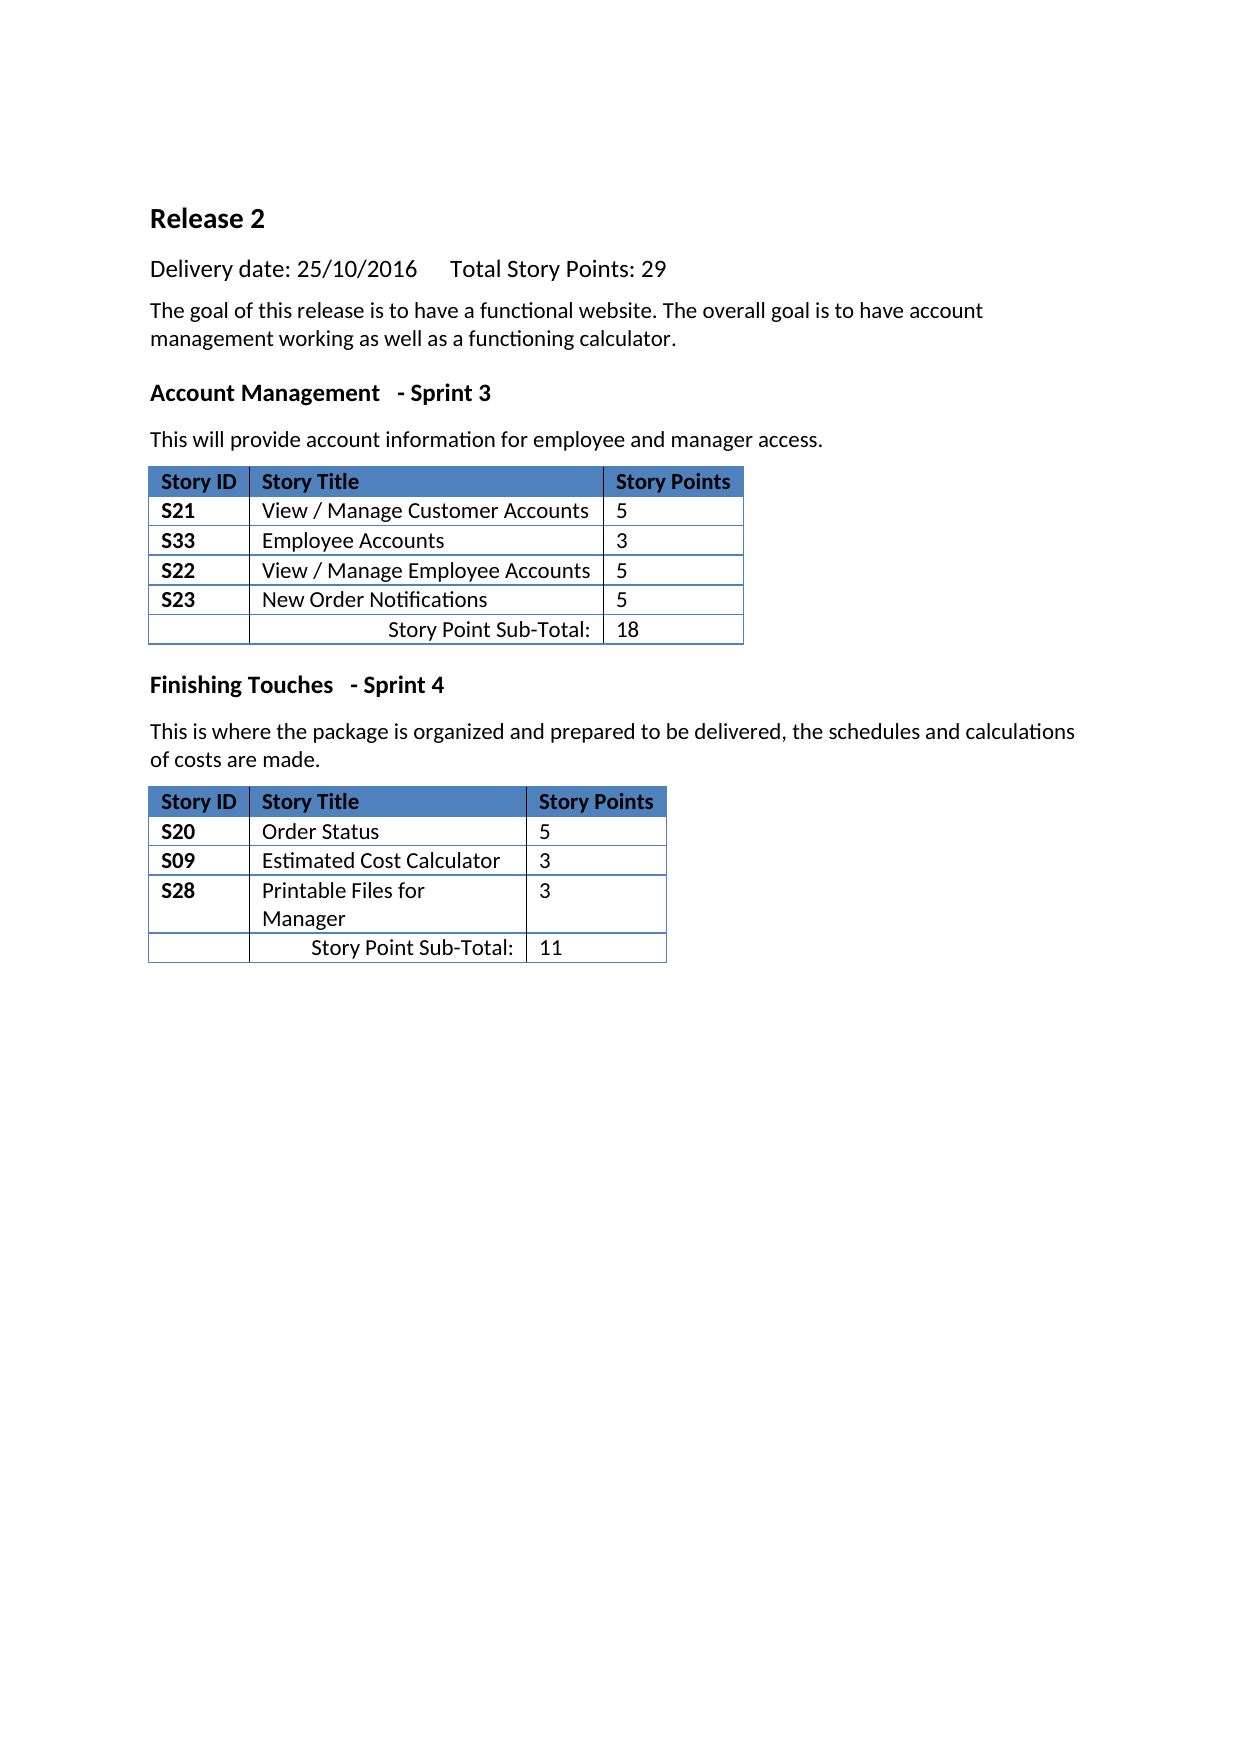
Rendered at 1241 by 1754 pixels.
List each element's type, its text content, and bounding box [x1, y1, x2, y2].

table_cell 5 [604, 497, 743, 525]
table_cell 3 [527, 846, 666, 874]
text The goal of this release is to have a functional website. The overall goal is to have account management working as well as a functioning calculator. [150, 296, 1090, 352]
text This will provide account information for employee and manager access. [150, 425, 1090, 453]
table_header Story Title [250, 467, 603, 495]
table_cell 3 [604, 526, 743, 554]
table_header Story ID [149, 787, 249, 815]
table_cell 5 [604, 586, 743, 613]
table_cell S20 [149, 817, 249, 845]
table_cell Employee Accounts [250, 526, 603, 554]
table_cell 5 [604, 556, 743, 584]
table_cell View / Manage Customer Accounts [250, 497, 603, 525]
subtitle Account Management - Sprint 3 [150, 377, 1090, 408]
table_cell S28 [149, 876, 249, 932]
table_cell 18 [604, 615, 743, 643]
table_cell 11 [527, 934, 666, 962]
table_cell S23 [149, 586, 249, 613]
table_cell Printable Files for Manager [250, 876, 526, 932]
subtitle Release 2 [150, 200, 1090, 236]
text Delivery date: 25/10/2016 Total Story Points: 29 [150, 253, 1090, 284]
table_cell Order Status [250, 817, 526, 845]
table_cell Story Point Sub-Total: [250, 934, 526, 962]
table_cell S33 [149, 526, 249, 554]
text This is where the package is organized and prepared to be delivered, the schedules and calculations of costs are made. [150, 717, 1090, 773]
table_cell S09 [149, 846, 249, 874]
table_cell New Order Notifications [250, 586, 603, 613]
table_cell 5 [527, 817, 666, 845]
subtitle Finishing Touches - Sprint 4 [150, 669, 1090, 700]
table_header Story ID [149, 467, 249, 495]
table_cell S22 [149, 556, 249, 584]
table_header Story Points [527, 787, 666, 815]
table_cell Story Point Sub-Total: [250, 615, 603, 643]
table_cell 3 [527, 876, 666, 932]
table_header Story Points [604, 467, 743, 495]
table_cell [149, 615, 249, 643]
table_cell S21 [149, 497, 249, 525]
table_cell [149, 934, 249, 962]
table_cell Estimated Cost Calculator [250, 846, 526, 874]
table_header Story Title [250, 787, 526, 815]
table_cell View / Manage Employee Accounts [250, 556, 603, 584]
